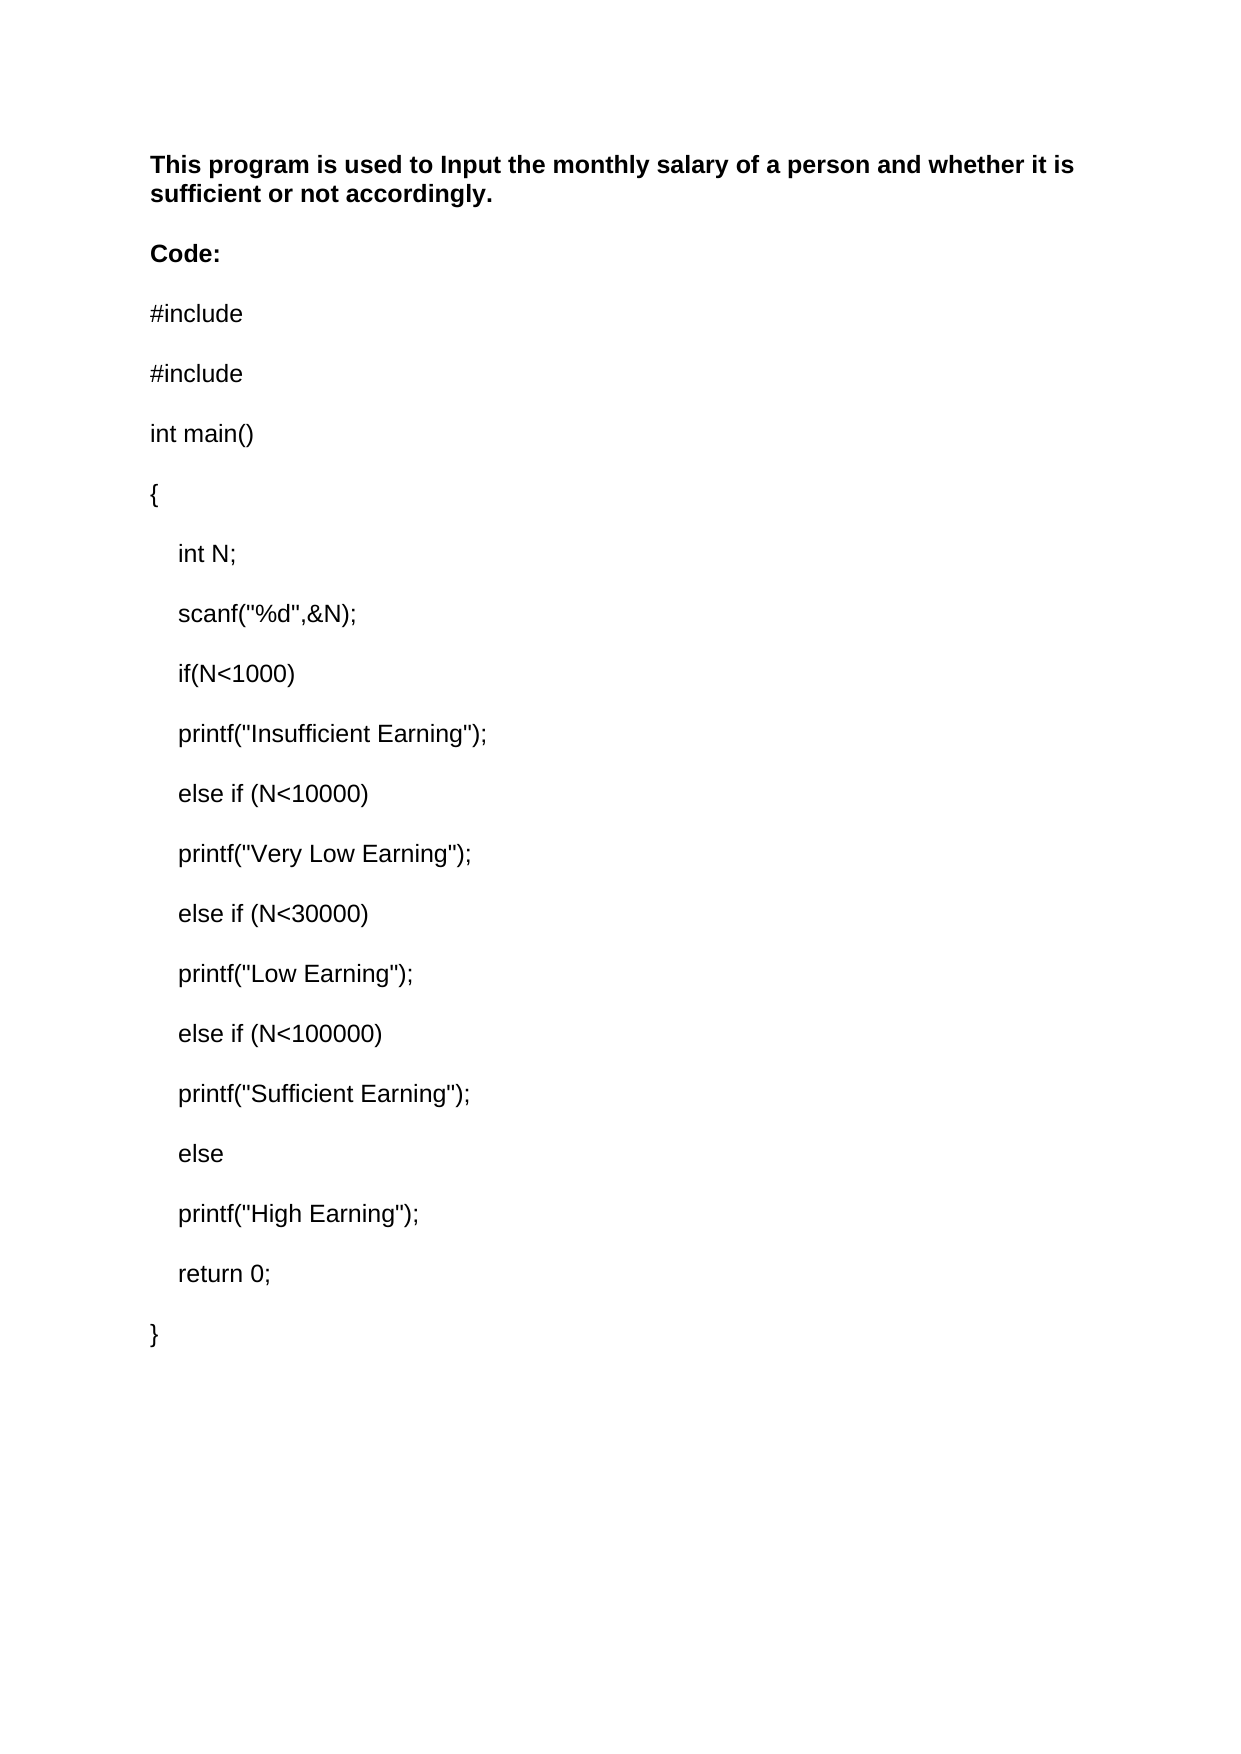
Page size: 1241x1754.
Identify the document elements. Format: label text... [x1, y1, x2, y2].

text printf("Very Low Earning"); [150, 839, 1090, 867]
text else if (N<100000) [150, 1019, 1090, 1047]
text #include [150, 299, 1090, 327]
text } [150, 1319, 1090, 1347]
text scanf("%d",&N); [150, 599, 1090, 627]
text printf("Low Earning"); [150, 959, 1090, 987]
text else [150, 1139, 1090, 1167]
text printf("Sufficient Earning"); [150, 1079, 1090, 1107]
text else if (N<30000) [150, 899, 1090, 927]
text #include [150, 359, 1090, 387]
text else if (N<10000) [150, 779, 1090, 807]
text int N; [150, 539, 1090, 567]
text This program is used to Input the monthly salary of a person and whether it is sufficient or not accordingly. [150, 150, 1090, 207]
text Code: [150, 239, 1090, 267]
text printf("High Earning"); [150, 1199, 1090, 1227]
text return 0; [150, 1259, 1090, 1287]
text { [150, 479, 1090, 507]
text int main() [150, 419, 1090, 447]
text if(N<1000) [150, 659, 1090, 687]
text printf("Insufficient Earning"); [150, 719, 1090, 747]
